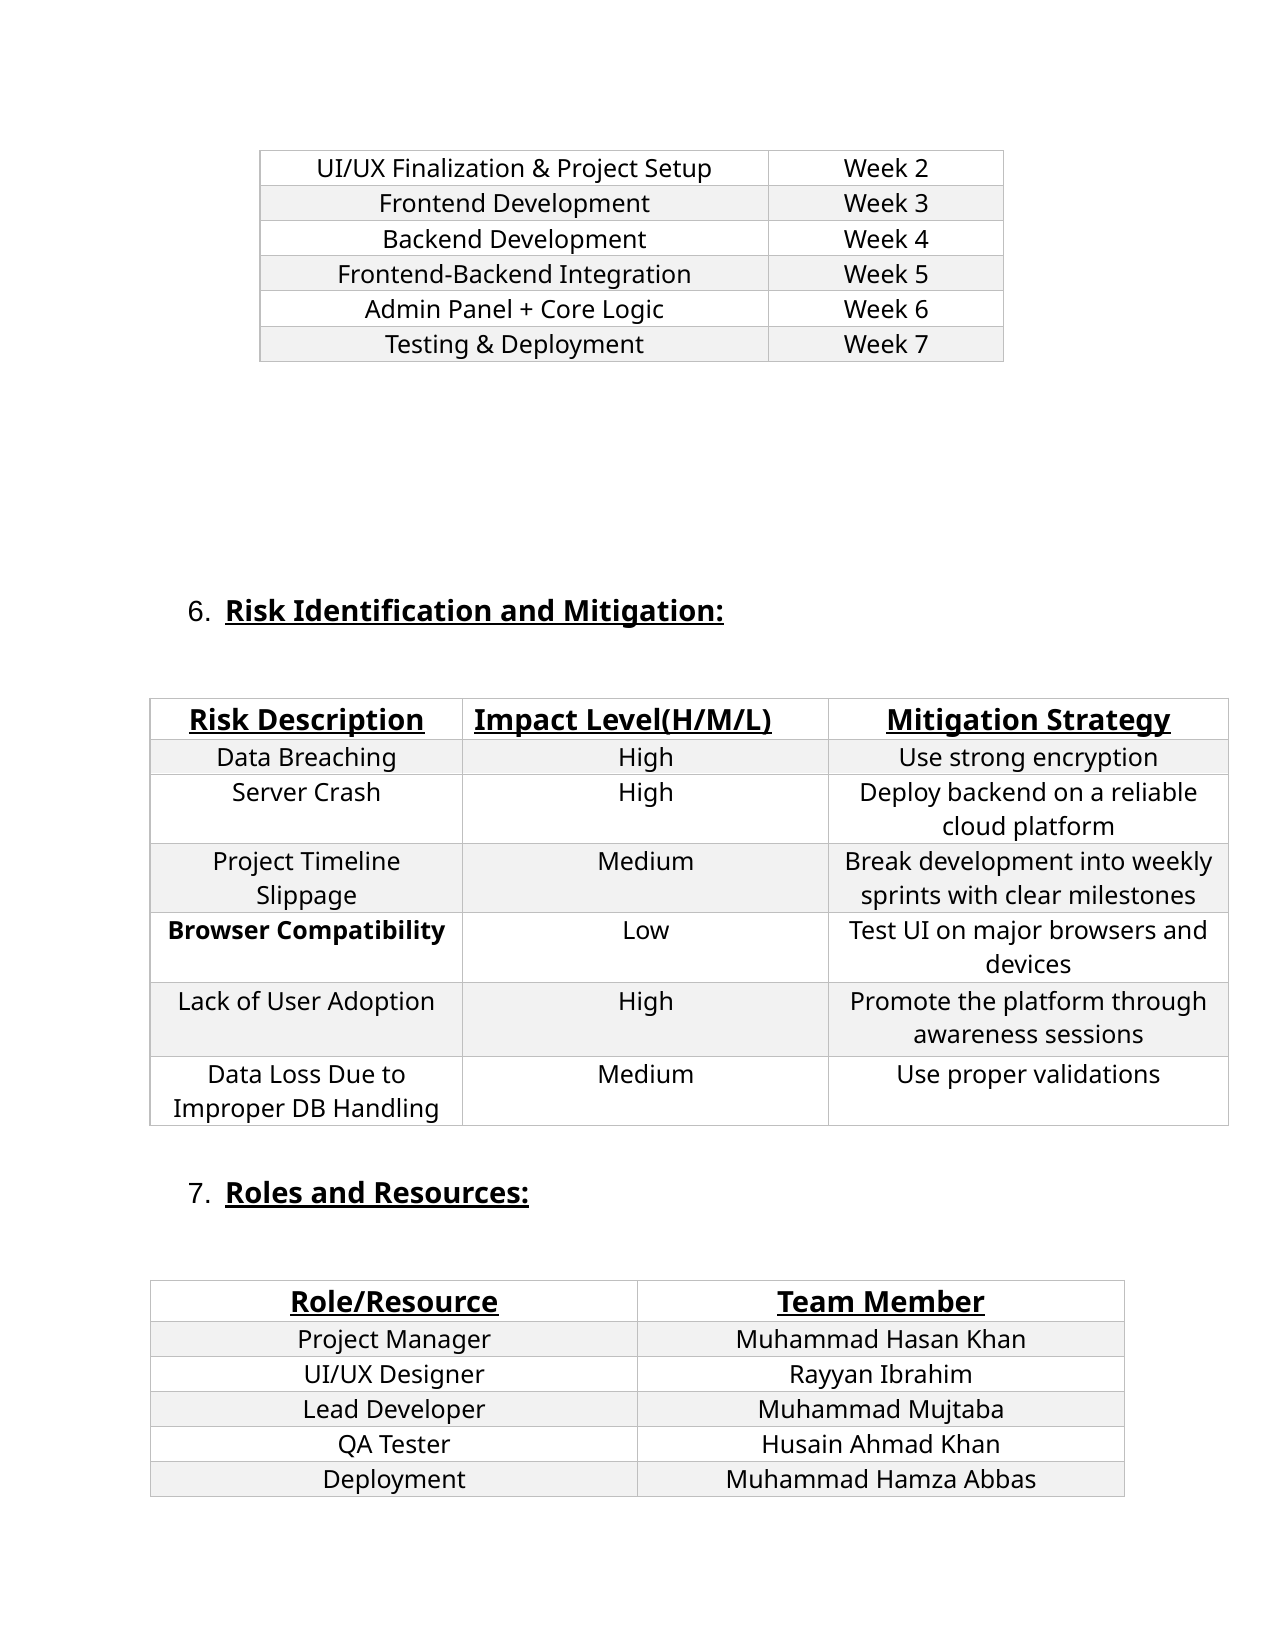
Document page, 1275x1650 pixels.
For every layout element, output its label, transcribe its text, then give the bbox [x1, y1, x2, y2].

table_cell Week 3 [769, 186, 1003, 220]
table_cell High [463, 983, 828, 1056]
table_cell Project Timeline Slippage [151, 844, 462, 912]
table_cell Use strong encryption [829, 740, 1228, 773]
table_cell Test UI on major browsers and devices [829, 913, 1228, 982]
table_cell Medium [463, 844, 828, 912]
table_header Team Member [638, 1281, 1124, 1321]
table_cell Browser Compatibility [151, 913, 462, 982]
list Risk Identification and Mitigation: [187, 590, 1125, 629]
table_header Impact Level(H/M/L) [463, 699, 828, 738]
table_cell Project Manager [151, 1322, 637, 1356]
table_cell Backend Development [261, 221, 768, 255]
table_cell Use proper validations [829, 1057, 1228, 1125]
table_cell Week 7 [769, 327, 1003, 361]
table_cell Frontend-Backend Integration [261, 256, 768, 290]
table_cell Data Loss Due to Improper DB Handling [151, 1057, 462, 1125]
table_cell Muhammad Hamza Abbas [638, 1462, 1124, 1496]
table_cell Muhammad Hasan Khan [638, 1322, 1124, 1356]
table_cell Low [463, 913, 828, 982]
table_cell Server Crash [151, 775, 462, 843]
table_cell UI/UX Finalization & Project Setup [261, 151, 768, 185]
table_cell Week 2 [769, 151, 1003, 185]
table_cell High [463, 775, 828, 843]
table_cell Promote the platform through awareness sessions [829, 983, 1228, 1056]
table_cell High [463, 740, 828, 773]
table_cell Deployment [151, 1462, 637, 1496]
table_cell Week 6 [769, 291, 1003, 326]
table_cell Rayyan Ibrahim [638, 1357, 1124, 1391]
list Roles and Resources: [187, 1172, 1125, 1212]
table_cell Testing & Deployment [261, 327, 768, 361]
table_cell Deploy backend on a reliable cloud platform [829, 775, 1228, 843]
table_header Mitigation Strategy [829, 699, 1228, 738]
table_cell Break development into weekly sprints with clear milestones [829, 844, 1228, 912]
table_cell Data Breaching [151, 740, 462, 773]
table_cell Muhammad Mujtaba [638, 1392, 1124, 1426]
table_cell QA Tester [151, 1427, 637, 1461]
table_cell Medium [463, 1057, 828, 1125]
table_cell Week 5 [769, 256, 1003, 290]
table_cell Frontend Development [261, 186, 768, 220]
table_header Role/Resource [151, 1281, 637, 1321]
table_cell Admin Panel + Core Logic [261, 291, 768, 326]
table_cell Husain Ahmad Khan [638, 1427, 1124, 1461]
table_cell Lack of User Adoption [151, 983, 462, 1056]
table_header Risk Description [151, 699, 462, 738]
table_cell UI/UX Designer [151, 1357, 637, 1391]
table_cell Week 4 [769, 221, 1003, 255]
table_cell Lead Developer [151, 1392, 637, 1426]
